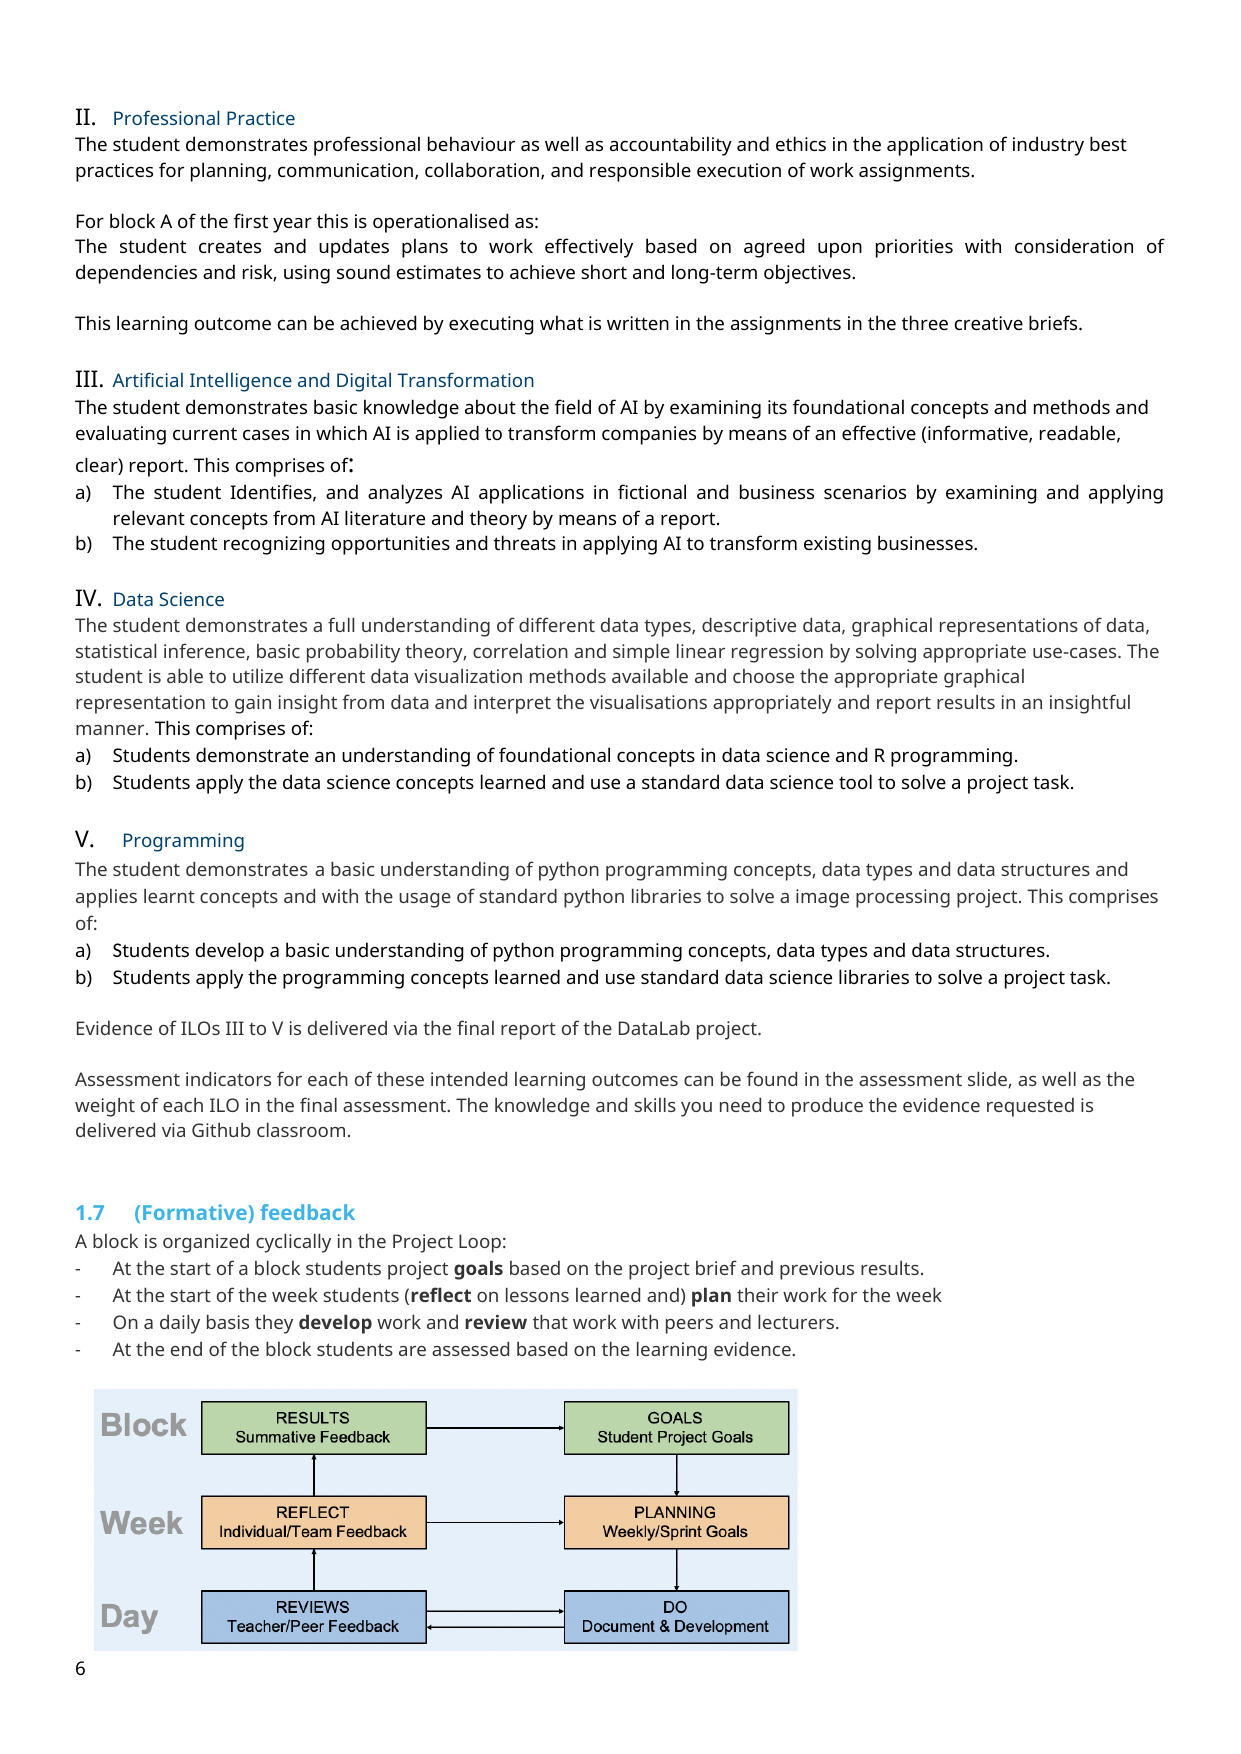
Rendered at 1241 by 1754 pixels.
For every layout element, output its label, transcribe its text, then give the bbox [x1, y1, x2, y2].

text The student demonstrates a basic understanding of python programming concepts, data types and data structures and applies learnt concepts and with the usage of standard python libraries to solve a image processing project. This comprises of: [75, 854, 1165, 936]
subtitle (Formative) feedback [75, 1198, 1165, 1227]
text The student demonstrates professional behaviour as well as accountability and ethics in the application of industry best practices for planning, communication, collaboration, and responsible execution of work assignments. [75, 132, 1165, 183]
list Students apply the programming concepts learned and use standard data science libraries to solve a project task. [75, 963, 1165, 990]
list At the end of the block students are assessed based on the learning evidence. [75, 1335, 1165, 1362]
text Assessment indicators for each of these intended learning outcomes can be found in the assessment slide, as well as the weight of each ILO in the final assessment. The knowledge and skills you need to produce the evidence requested is delivered via Github classroom. [75, 1066, 1165, 1143]
text For block A of the first year this is operationalised as: [75, 208, 1165, 234]
text The student demonstrates basic knowledge about the field of AI by examining its foundational concepts and methods and evaluating current cases in which AI is applied to transform companies by means of an effective (informative, readable, clear) report. This comprises of: [75, 394, 1165, 479]
text The student demonstrates a full understanding of different data types, descriptive data, graphical representations of data, statistical inference, basic probability theory, correlation and simple linear regression by solving appropriate use-cases. The student is able to utilize different data visualization methods available and choose the appropriate graphical representation to gain insight from data and interpret the visualisations appropriately and report results in an insightful manner. This comprises of: [75, 613, 1165, 740]
text The student creates and updates plans to work effectively based on agreed upon priorities with consideration of dependencies and risk, using sound estimates to achieve short and long-term objectives. [75, 234, 1165, 285]
list At the start of the week students (reflect on lessons learned and) plan their work for the week [75, 1281, 1165, 1308]
list At the start of a block students project goals based on the project brief and previous results. [75, 1254, 1165, 1281]
list The student Identifies, and analyzes AI applications in fictional and business scenarios by examining and applying relevant concepts from AI literature and theory by means of a report. [75, 479, 1165, 530]
list The student recognizing opportunities and threats in applying AI to transform existing businesses. [75, 530, 1165, 556]
text This learning outcome can be achieved by executing what is written in the assignments in the three creative briefs. [75, 310, 1165, 336]
text Evidence of ILOs III to V is delivered via the final report of the DataLab project. [75, 1015, 1165, 1041]
subtitle Data Science [75, 581, 1165, 613]
list Students apply the data science concepts learned and use a standard data science tool to solve a project task. [75, 767, 1165, 794]
list On a daily basis they develop work and review that work with peers and lecturers. [75, 1308, 1165, 1335]
subtitle Programming [75, 823, 1165, 854]
subtitle Professional Practice [75, 101, 1165, 132]
text A block is organized cyclically in the Project Loop: [75, 1227, 1165, 1254]
subtitle Artificial Intelligence and Digital Transformation [75, 363, 1165, 394]
list Students demonstrate an understanding of foundational concepts in data science and R programming. [75, 740, 1165, 767]
list Students develop a basic understanding of python programming concepts, data types and data structures. [75, 936, 1165, 963]
